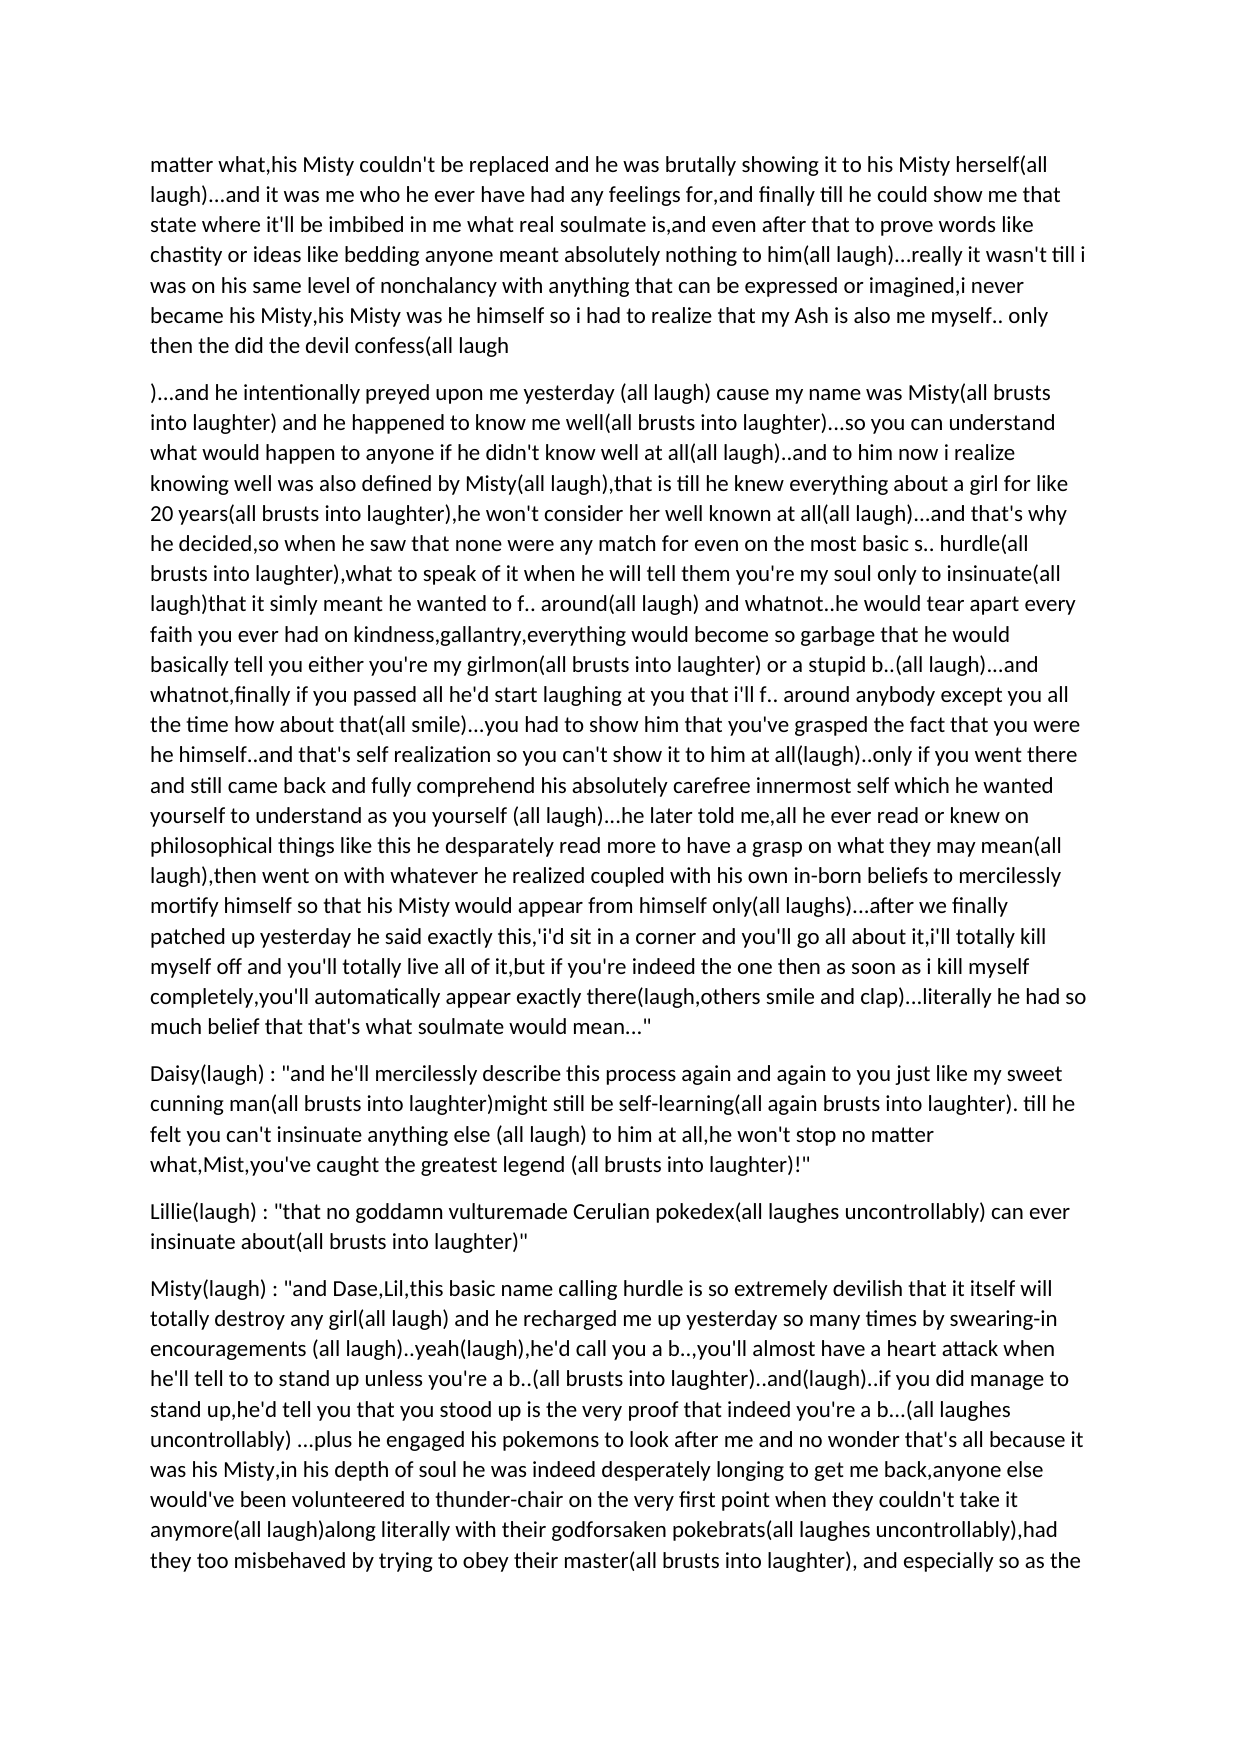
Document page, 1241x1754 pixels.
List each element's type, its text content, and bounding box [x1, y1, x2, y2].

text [150, 150, 1090, 359]
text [150, 1274, 1090, 1574]
text )...and he intentionally preyed upon me yesterday (all laugh) cause my name was Misty(all brusts into laughter) and he happened to know me well(all brusts into laughter)...so you can understand what would happen to anyone if he didn't know well at all(all laugh)..and to him now i realize knowing well was also defined by Misty(all laugh),that is till he knew everything about a girl for like 20 years(all brusts into laughter),he won't consider her well known at all(all laugh)...and that's why he decided,so when he saw that none were any match for even on the most basic s.. hurdle(all brusts into laughter),what to speak of it when he will tell them you're my soul only to insinuate(all laugh)that it simly meant he wanted to f.. around(all laugh) and whatnot..he would tear apart every faith you ever had on kindness,gallantry,everything would become so garbage that he would basically tell you either you're my girlmon(all brusts into laughter) or a stupid b..(all laugh)...and whatnot,finally if you passed all he'd start laughing at you that i'll f.. around anybody except you all the time how about that(all smile)...you had to show him that you've grasped the fact that you were he himself..and that's self realization so you can't show it to him at all(laugh)..only if you went there and still came back and fully comprehend his absolutely carefree innermost self which he wanted yourself to understand as you yourself (all laugh)...he later told me,all he ever read or knew on philosophical things like this he desparately read more to have a grasp on what they may mean(all laugh),then went on with whatever he realized coupled with his own in-born beliefs to mercilessly mortify himself so that his Misty would appear from himself only(all laughs)...after we finally patched up yesterday he said exactly this,'i'd sit in a corner and you'll go all about it,i'll totally kill myself off and you'll totally live all of it,but if you're indeed the one then as soon as i kill myself completely,you'll automatically appear exactly there(laugh,others smile and clap)...literally he had so much belief that that's what soulmate would mean..." [150, 378, 1090, 1041]
text Lillie(laugh) : "that no goddamn vulturemade Cerulian pokedex(all laughes uncontrollably) can ever insinuate about(all brusts into laughter)" [150, 1197, 1090, 1255]
text Daisy(laugh) : "and he'll mercilessly describe this process again and again to you just like my sweet cunning man(all brusts into laughter)might still be self-learning(all again brusts into laughter). till he felt you can't insinuate anything else (all laugh) to him at all,he won't stop no matter what,Mist,you've caught the greatest legend (all brusts into laughter)!" [150, 1059, 1090, 1178]
